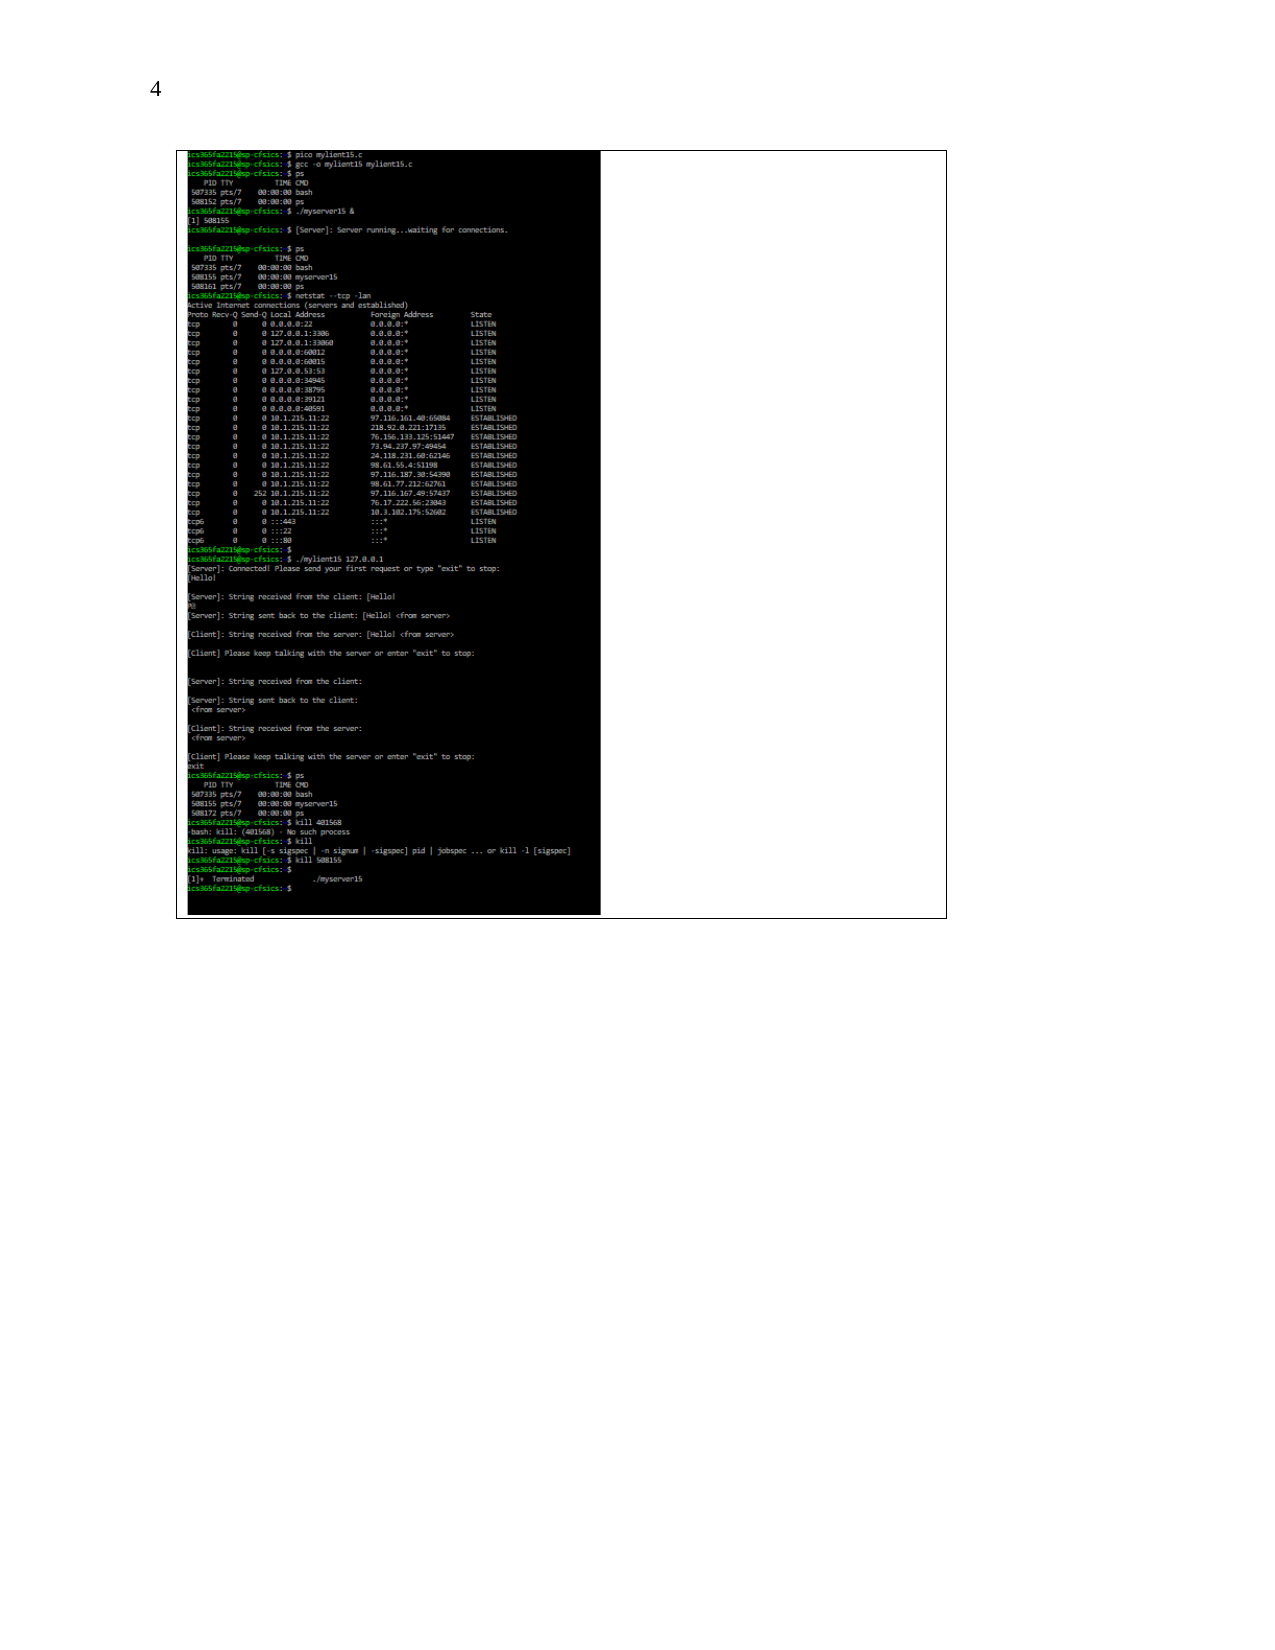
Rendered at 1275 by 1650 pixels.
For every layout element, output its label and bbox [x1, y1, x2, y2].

picture [187, 151, 601, 915]
table_header [177, 151, 946, 918]
